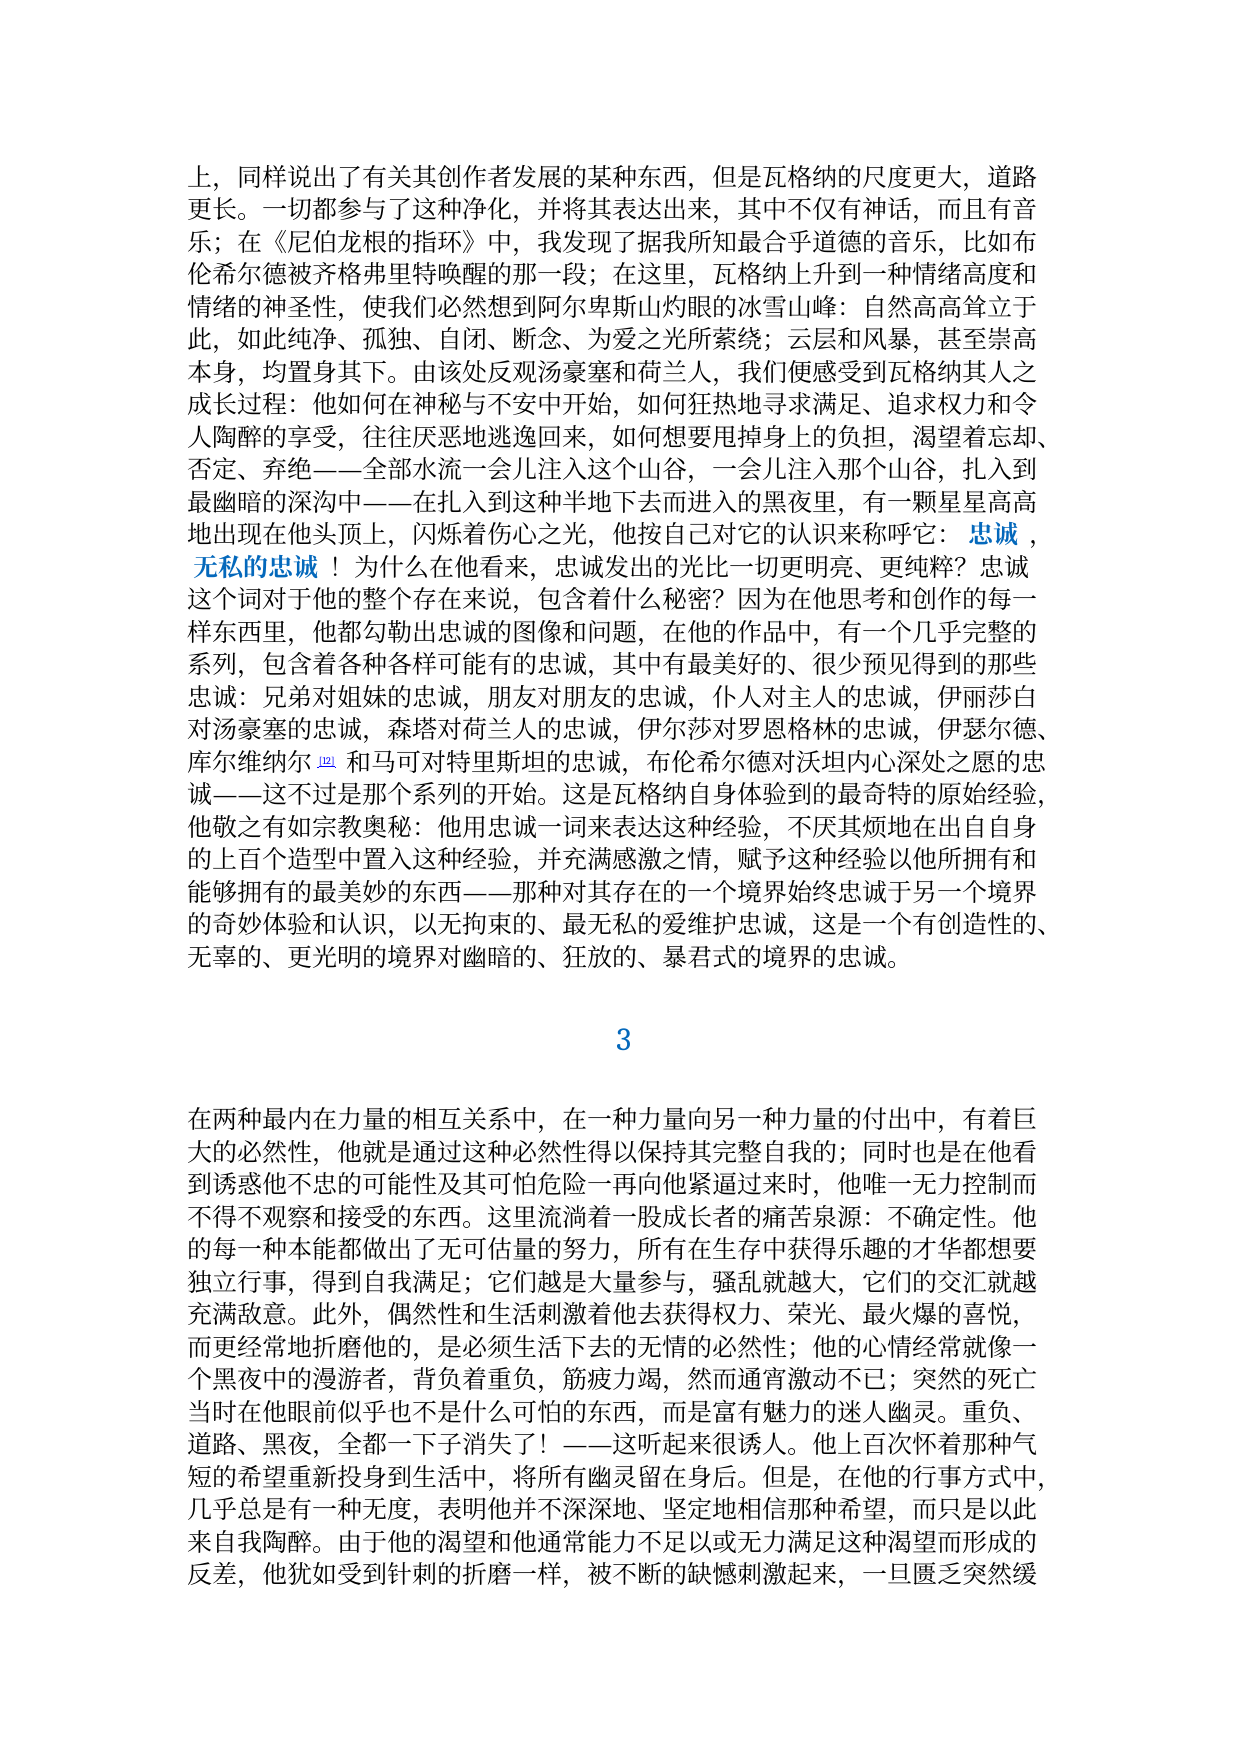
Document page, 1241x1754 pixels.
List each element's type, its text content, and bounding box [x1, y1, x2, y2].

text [187, 1104, 1053, 1592]
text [187, 162, 1053, 974]
text 3 [187, 1007, 1053, 1072]
